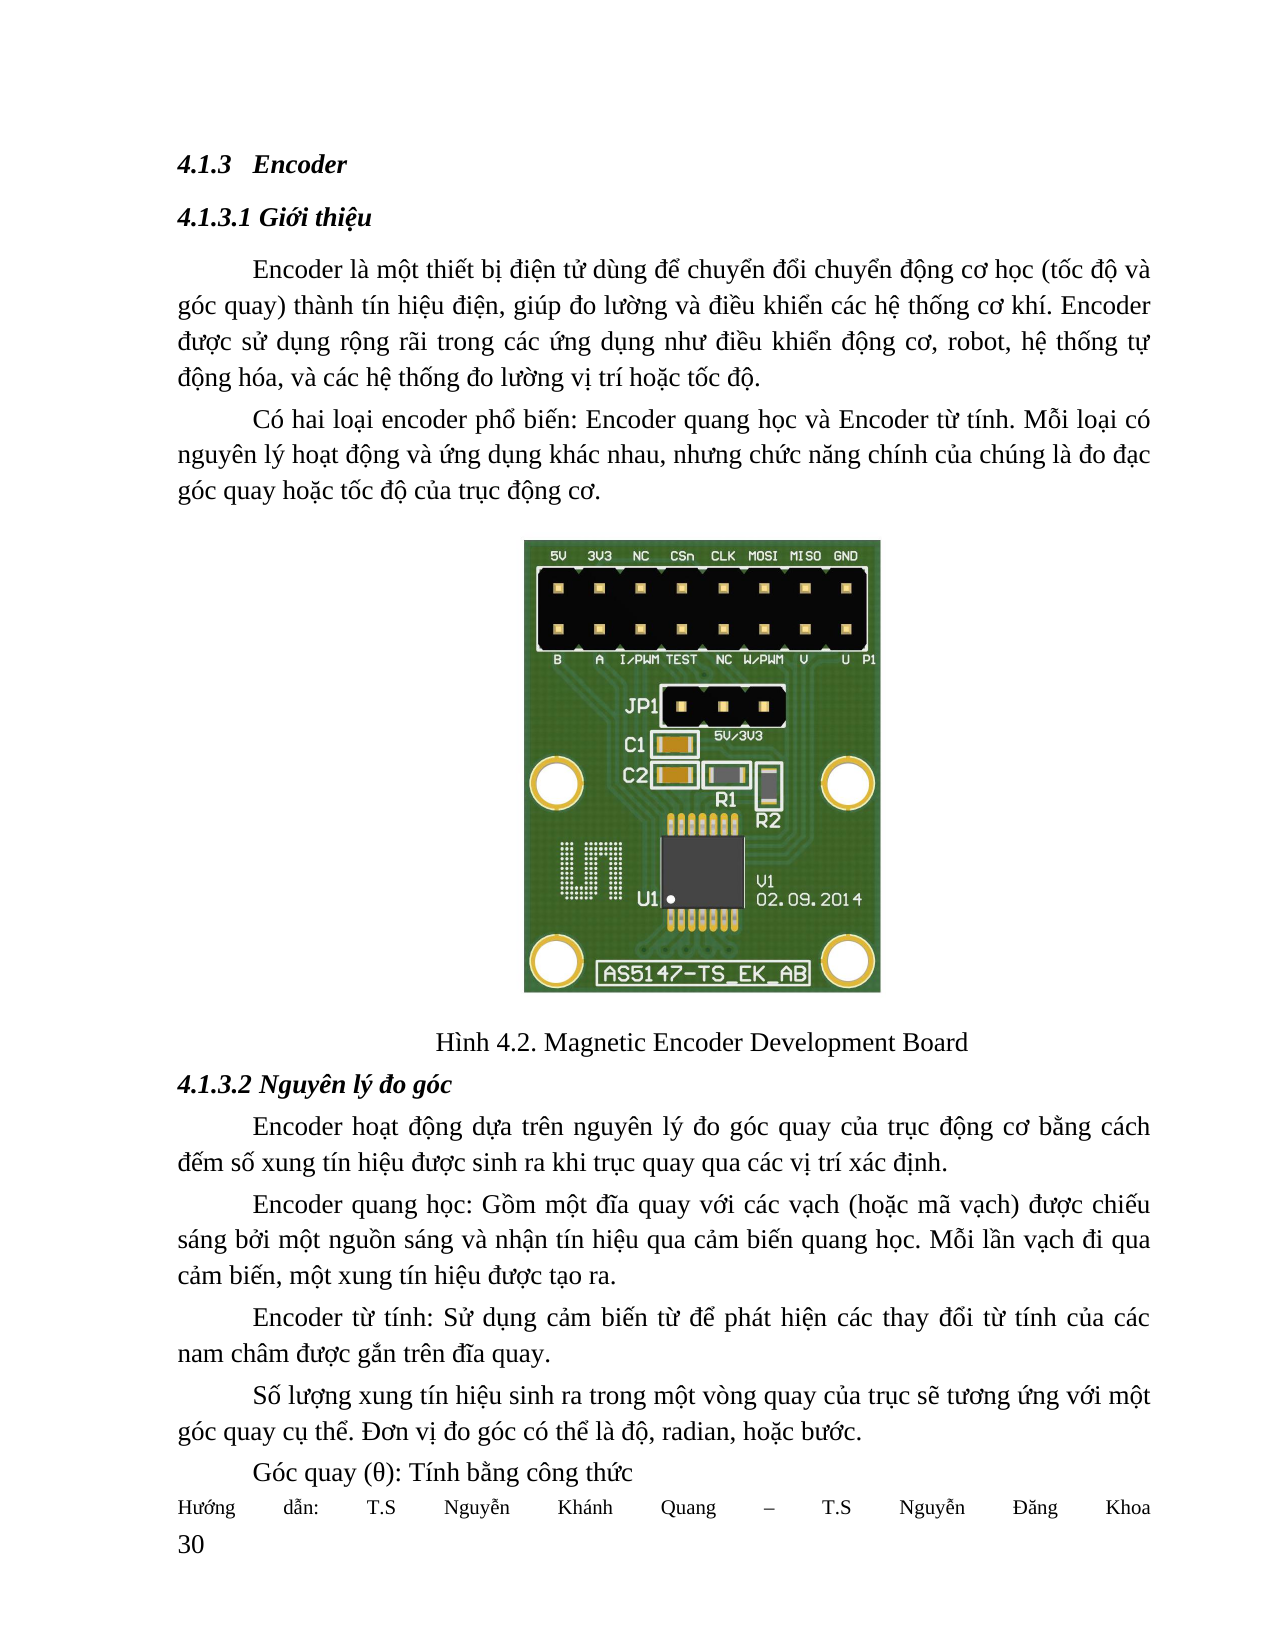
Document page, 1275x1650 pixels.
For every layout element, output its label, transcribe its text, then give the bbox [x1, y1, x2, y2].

text Encoder quang học: Gồm một đĩa quay với các vạch (hoặc mã vạch) được chiếu sáng bởi một nguồn sáng và nhận tín hiệu qua cảm biến quang học. Mỗi lần vạch đi qua cảm biến, một xung tín hiệu được tạo ra. [177, 1188, 1152, 1290]
subtitle Encoder [177, 148, 1152, 179]
text Encoder từ tính: Sử dụng cảm biến từ để phát hiện các thay đổi từ tính của các nam châm được gắn trên đĩa quay. [177, 1301, 1152, 1368]
text Góc quay (θ): Tính bằng công thức [177, 1457, 1152, 1488]
text Encoder là một thiết bị điện tử dùng để chuyển đổi chuyển động cơ học (tốc độ và góc quay) thành tín hiệu điện, giúp đo lường và điều khiển các hệ thống cơ khí. Encoder được sử dụng rộng rãi trong các ứng dụng như điều khiển động cơ, robot, hệ thống tự động hóa, và các hệ thống đo lường vị trí hoặc tốc độ. [177, 253, 1152, 392]
text Hình 4.2. Magnetic Encoder Development Board [177, 1026, 1152, 1057]
picture [500, 516, 904, 1016]
text Encoder hoạt động dựa trên nguyên lý đo góc quay của trục động cơ bằng cách đếm số xung tín hiệu được sinh ra khi trục quay qua các vị trí xác định. [177, 1110, 1152, 1177]
text Có hai loại encoder phổ biến: Encoder quang học và Encoder từ tính. Mỗi loại có nguyên lý hoạt động và ứng dụng khác nhau, nhưng chức năng chính của chúng là đo đạc góc quay hoặc tốc độ của trục động cơ. [177, 403, 1152, 505]
text Số lượng xung tín hiệu sinh ra trong một vòng quay của trục sẽ tương ứng với một góc quay cụ thể. Đơn vị đo góc có thể là độ, radian, hoặc bước. [177, 1379, 1152, 1446]
subtitle Nguyên lý đo góc [177, 1068, 1152, 1099]
subtitle Giới thiệu [177, 201, 1152, 232]
